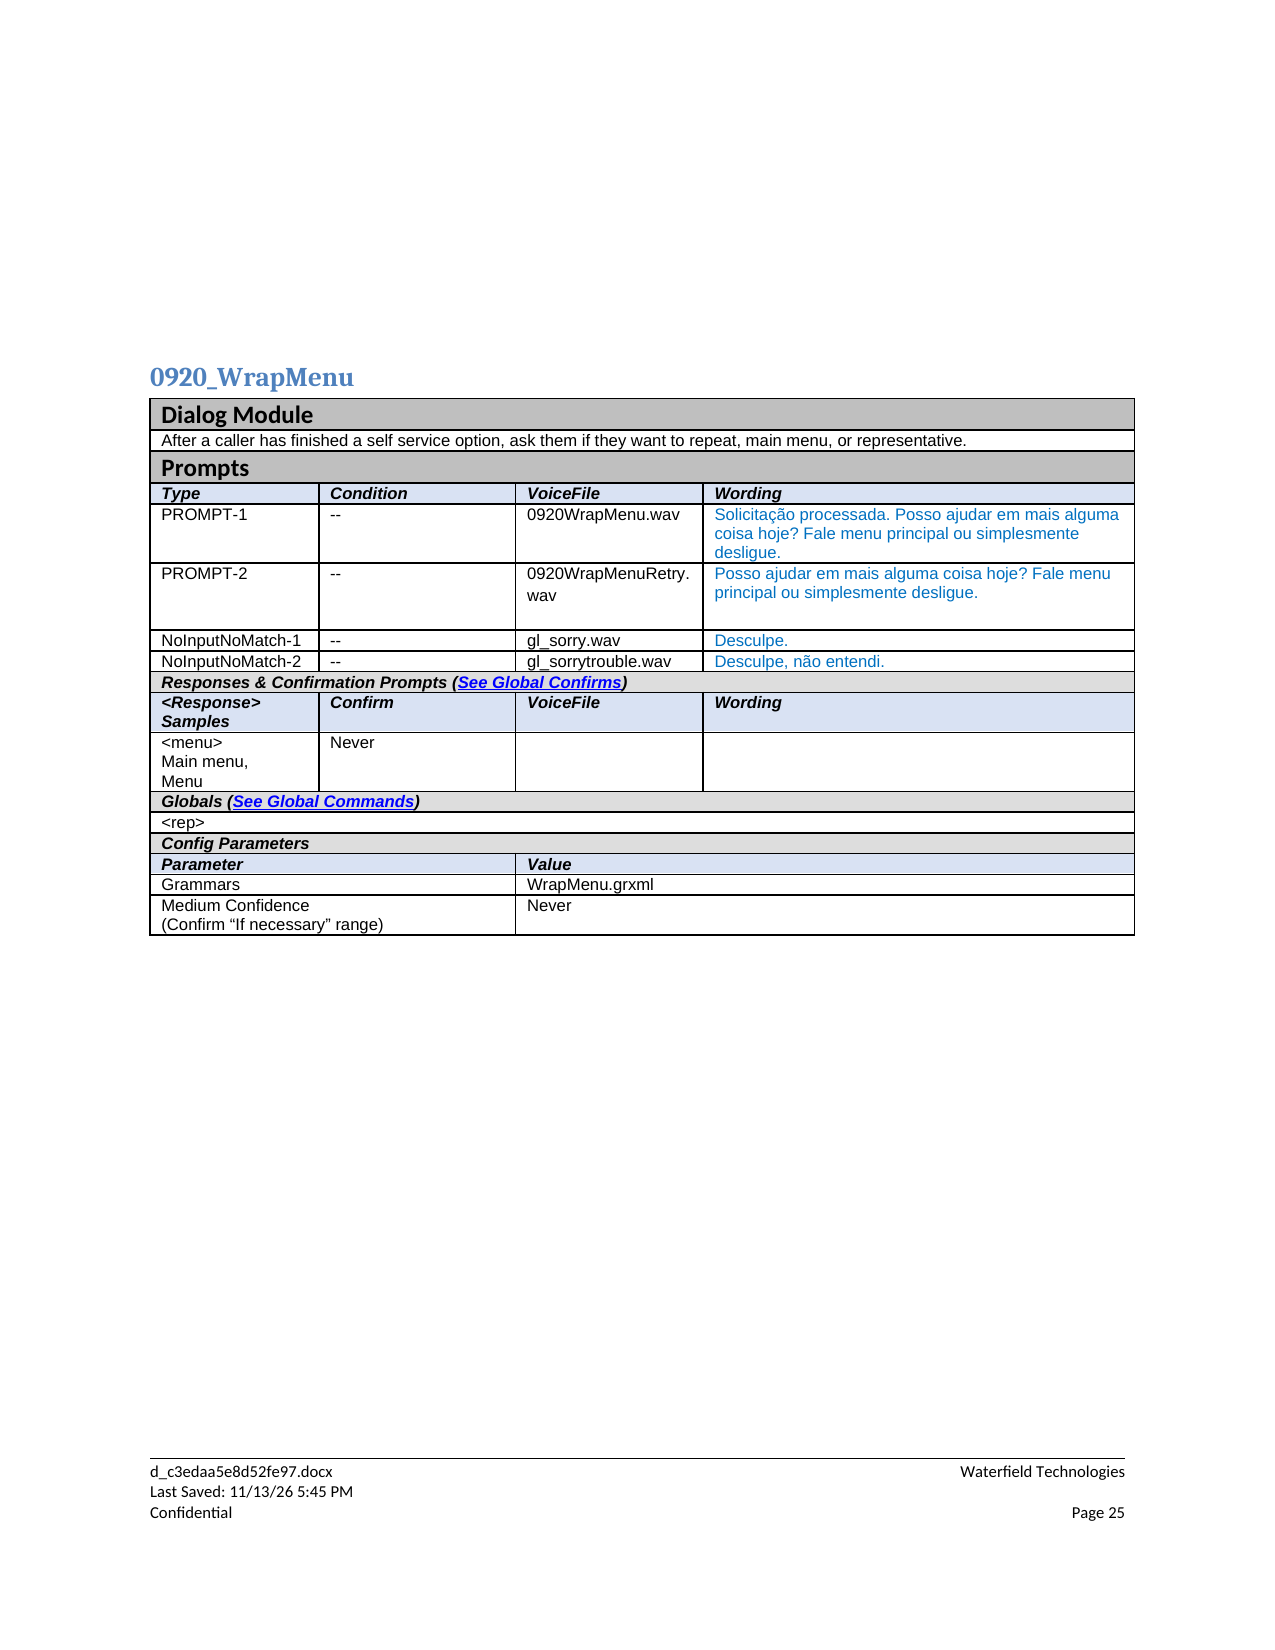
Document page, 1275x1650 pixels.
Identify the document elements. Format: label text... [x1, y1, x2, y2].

table_cell 0920WrapMenuRetry.wav [516, 564, 702, 629]
table_cell Prompts [151, 452, 1134, 482]
table_cell -- [320, 505, 515, 562]
table_cell Desculpe, não entendi. [704, 652, 1134, 671]
table_cell [704, 733, 1134, 791]
table_cell PROMPT-1 [151, 505, 318, 562]
table_cell Posso ajudar em mais alguma coisa hoje? Fale menu principal ou simplesmente desligue. [704, 564, 1134, 629]
table_cell <rep> [151, 813, 1134, 832]
table_cell WrapMenu.grxml [516, 875, 1134, 894]
table_cell Parameter [151, 854, 515, 873]
table_cell NoInputNoMatch-2 [151, 652, 318, 671]
table_cell -- [320, 564, 515, 629]
table_cell NoInputNoMatch-1 [151, 631, 318, 650]
table_cell VoiceFile [516, 484, 702, 503]
table_cell -- [320, 631, 515, 650]
table_cell PROMPT-2 [151, 564, 318, 629]
table_cell [516, 733, 702, 791]
table_cell Solicitação processada. Posso ajudar em mais alguma coisa hoje? Fale menu principal ou simplesmente desligue. [704, 505, 1134, 562]
table_cell VoiceFile [516, 693, 702, 731]
table_cell gl_sorry.wav [516, 631, 702, 650]
table_cell <Response> Samples [151, 693, 318, 731]
table_cell 0920WrapMenu.wav [516, 505, 702, 562]
table_cell Confirm [320, 693, 515, 731]
table_cell Globals (See Global Commands) [151, 792, 1134, 811]
table_cell Desculpe. [704, 631, 1134, 650]
table_cell After a caller has finished a self service option, ask them if they want to repeat, main menu, or representative. [151, 431, 1134, 450]
subtitle 0920_WrapMenu [150, 362, 1125, 393]
table_cell gl_sorrytrouble.wav [516, 652, 702, 671]
table_cell Wording [704, 484, 1134, 503]
table_cell Value [516, 854, 1134, 873]
table_cell Never [516, 896, 1134, 934]
table_header Dialog Module [151, 399, 1134, 429]
table_cell Type [151, 484, 318, 503]
table_cell <menu> Main menu, Menu [151, 733, 318, 791]
table_cell Condition [320, 484, 515, 503]
table_cell Wording [704, 693, 1134, 731]
table_cell -- [320, 652, 515, 671]
table_cell Responses & Confirmation Prompts (See Global Confirms) [151, 672, 1134, 692]
table_cell Medium Confidence (Confirm “If necessary” range) [151, 896, 515, 934]
table_cell Config Parameters [151, 834, 1134, 853]
table_cell Never [320, 733, 515, 791]
table_cell Grammars [151, 875, 515, 894]
